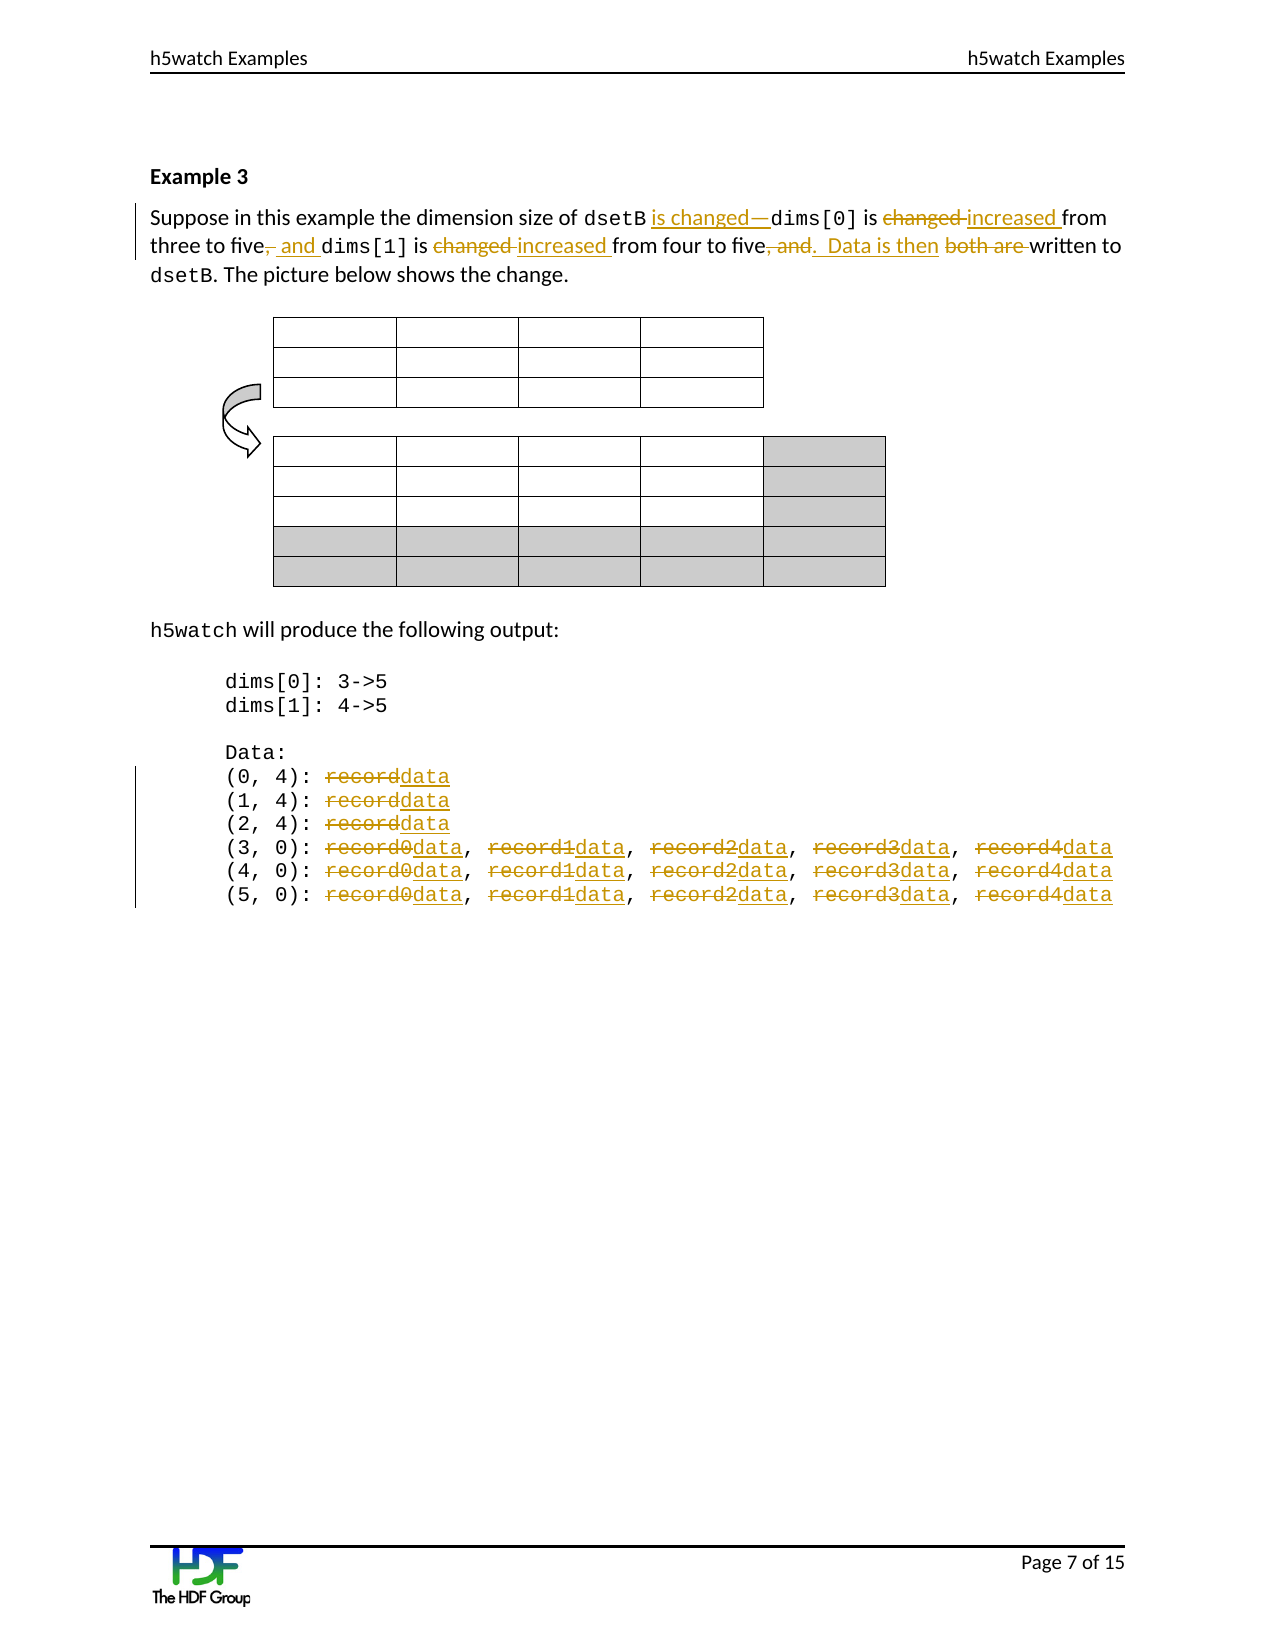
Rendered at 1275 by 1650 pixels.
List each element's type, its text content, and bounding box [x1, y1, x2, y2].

table_cell [397, 467, 518, 496]
table_cell [274, 557, 396, 586]
subtitle Example 3 [150, 162, 1125, 191]
table_cell [641, 527, 763, 556]
table_header [397, 437, 518, 466]
table_cell [764, 557, 885, 586]
text Data: [225, 742, 1125, 766]
table_cell [641, 497, 763, 526]
table_cell [519, 557, 640, 586]
table_header [641, 318, 763, 347]
text (0, 4): [225, 766, 1125, 789]
table_cell [519, 527, 640, 556]
text dims[0]: 3->5 [225, 671, 1125, 695]
text (1, 4): [225, 789, 1125, 813]
text Suppose in this example the dimension size of dsetB dims[0] is from three to fivedims[1] is from four to five written to dsetB. The picture below shows the change. [150, 203, 1125, 289]
table_cell [274, 467, 396, 496]
table_cell [274, 348, 396, 377]
table_cell [274, 497, 396, 526]
table_cell [519, 497, 640, 526]
table_cell [641, 467, 763, 496]
table_header [519, 437, 640, 466]
table_cell [274, 527, 396, 556]
table_cell [764, 527, 885, 556]
table_cell [397, 348, 518, 377]
table_header [519, 318, 640, 347]
table_cell [274, 378, 396, 407]
table_cell [764, 497, 885, 526]
text dims[1]: 4->5 [225, 695, 1125, 719]
table_cell [519, 467, 640, 496]
text h5watch will produce the following output: [150, 615, 1125, 643]
table_cell [397, 557, 518, 586]
table_header [274, 437, 396, 466]
text (4, 0): , , , , [225, 861, 1125, 884]
table_header [641, 437, 763, 466]
table_header [397, 318, 518, 347]
table_cell [397, 378, 518, 407]
table_cell [519, 348, 640, 377]
table_cell [641, 557, 763, 586]
table_cell [397, 527, 518, 556]
table_cell [641, 348, 763, 377]
table_header [764, 437, 885, 466]
table_cell [519, 378, 640, 407]
picture [152, 1548, 251, 1607]
text (2, 4): [225, 813, 1125, 837]
table_cell [641, 378, 763, 407]
table_cell [764, 467, 885, 496]
table_header [274, 318, 396, 347]
text (5, 0): , , , , [225, 884, 1125, 908]
table_cell [397, 497, 518, 526]
text (3, 0): , , , , [225, 837, 1125, 861]
